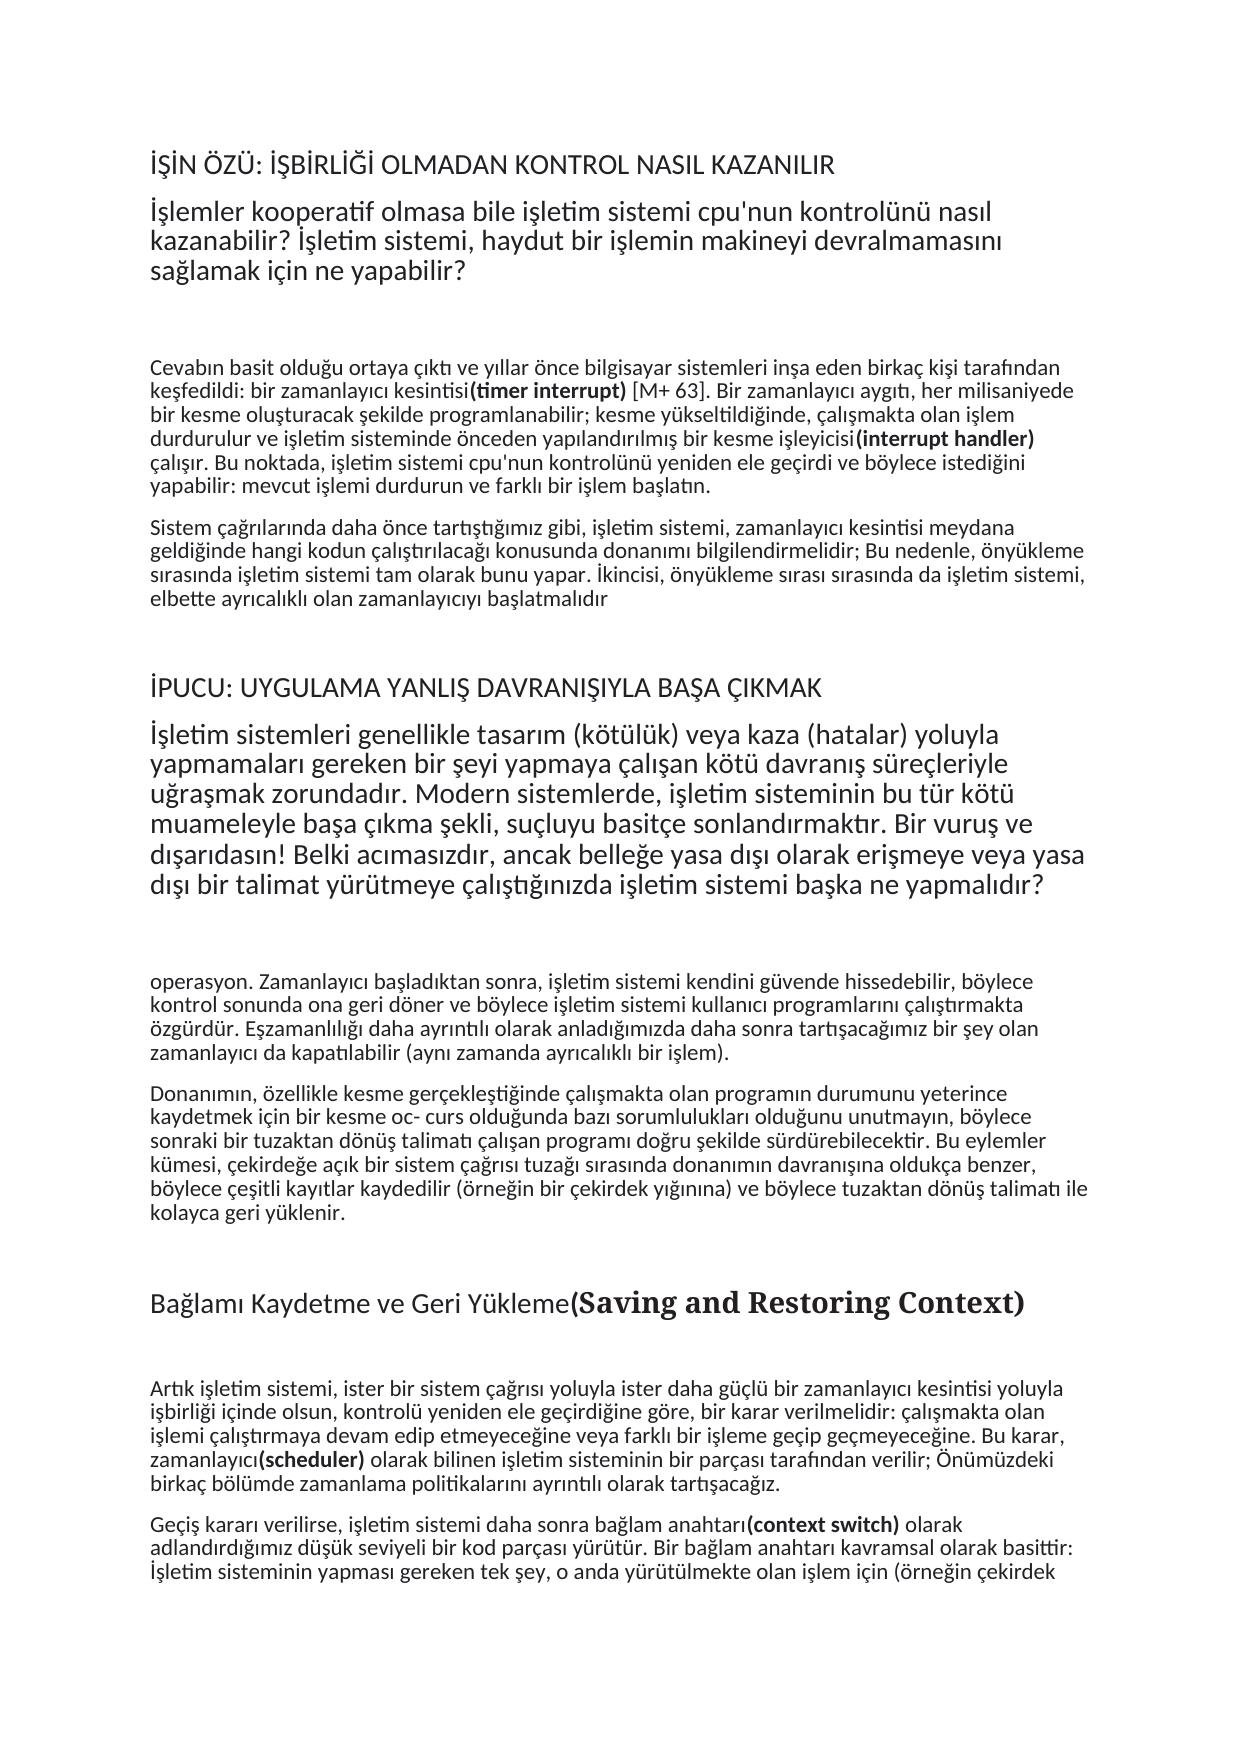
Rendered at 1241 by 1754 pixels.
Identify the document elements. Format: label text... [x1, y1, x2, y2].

text Artık işletim sistemi, ister bir sistem çağrısı yoluyla ister daha güçlü bir zamanlayıcı kesintisi yoluyla işbirliği içinde olsun, kontrolü yeniden ele geçirdiğine göre, bir karar verilmelidir: çalışmakta olan işlemi çalıştırmaya devam edip etmeyeceğine veya farklı bir işleme geçip geçmeyeceğine. Bu karar, zamanlayıcı(scheduler) olarak bilinen işletim sisteminin bir parçası tarafından verilir; Önümüzdeki birkaç bölümde zamanlama politikalarını ayrıntılı olarak tartışacağız. [150, 1378, 1090, 1497]
text İşletim sistemleri genellikle tasarım (kötülük) veya kaza (hatalar) yoluyla yapmamaları gereken bir şeyi yapmaya çalışan kötü davranış süreçleriyle uğraşmak zorundadır. Modern sistemlerde, işletim sisteminin bu tür kötü muameleyle başa çıkma şekli, suçluyu basitçe sonlandırmaktır. Bir vuruş ve dışarıdasın! Belki acımasızdır, ancak belleğe yasa dışı olarak erişmeye veya yasa dışı bir talimat yürütmeye çalıştığınızda işletim sistemi başka ne yapmalıdır? [150, 720, 1090, 902]
text Sistem çağrılarında daha önce tartıştığımız gibi, işletim sistemi, zamanlayıcı kesintisi meydana geldiğinde hangi kodun çalıştırılacağı konusunda donanımı bilgilendirmelidir; Bu nedenle, önyükleme sırasında işletim sistemi tam olarak bunu yapar. İkincisi, önyükleme sırası sırasında da işletim sistemi, elbette ayrıcalıklı olan zamanlayıcıyı başlatmalıdır [150, 516, 1090, 612]
text İşlemler kooperatif olmasa bile işletim sistemi cpu'nun kontrolünü nasıl kazanabilir? İşletim sistemi, haydut bir işlemin makineyi devralmamasını sağlamak için ne yapabilir? [150, 197, 1090, 288]
text operasyon. Zamanlayıcı başladıktan sonra, işletim sistemi kendini güvende hissedebilir, böylece kontrol sonunda ona geri döner ve böylece işletim sistemi kullanıcı programlarını çalıştırmakta özgürdür. Eşzamanlılığı daha ayrıntılı olarak anladığımızda daha sonra tartışacağımız bir şey olan zamanlayıcı da kapatılabilir (aynı zamanda ayrıcalıklı bir işlem). [150, 971, 1090, 1066]
text Cevabın basit olduğu ortaya çıktı ve yıllar önce bilgisayar sistemleri inşa eden birkaç kişi tarafından keşfedildi: bir zamanlayıcı kesintisi(timer interrupt) [M+ 63]. Bir zamanlayıcı aygıtı, her milisaniyede bir kesme oluşturacak şekilde programlanabilir; kesme yükseltildiğinde, çalışmakta olan işlem durdurulur ve işletim sisteminde önceden yapılandırılmış bir kesme işleyicisi(interrupt handler) çalışır. Bu noktada, işletim sistemi cpu'nun kontrolünü yeniden ele geçirdi ve böylece istediğini yapabilir: mevcut işlemi durdurun ve farklı bir işlem başlatın. [150, 357, 1090, 500]
subtitle Bağlamı Kaydetme ve Geri Yükleme(Saving and Restoring Context) [150, 1283, 1090, 1322]
text Donanımın, özellikle kesme gerçekleştiğinde çalışmakta olan programın durumunu yeterince kaydetmek için bir kesme oc- curs olduğunda bazı sorumlulukları olduğunu unutmayın, böylece sonraki bir tuzaktan dönüş talimatı çalışan programı doğru şekilde sürdürebilecektir. Bu eylemler kümesi, çekirdeğe açık bir sistem çağrısı tuzağı sırasında donanımın davranışına oldukça benzer, böylece çeşitli kayıtlar kaydedilir (örneğin bir çekirdek yığınına) ve böylece tuzaktan dönüş talimatı ile kolayca geri yüklenir. [150, 1083, 1090, 1226]
text İPUCU: UYGULAMA YANLIŞ DAVRANIŞIYLA BAŞA ÇIKMAK [150, 673, 1090, 703]
text İŞİN ÖZÜ: İŞBİRLİĞİ OLMADAN KONTROL NASIL KAZANILIR [150, 150, 1090, 180]
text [150, 1514, 1090, 1585]
